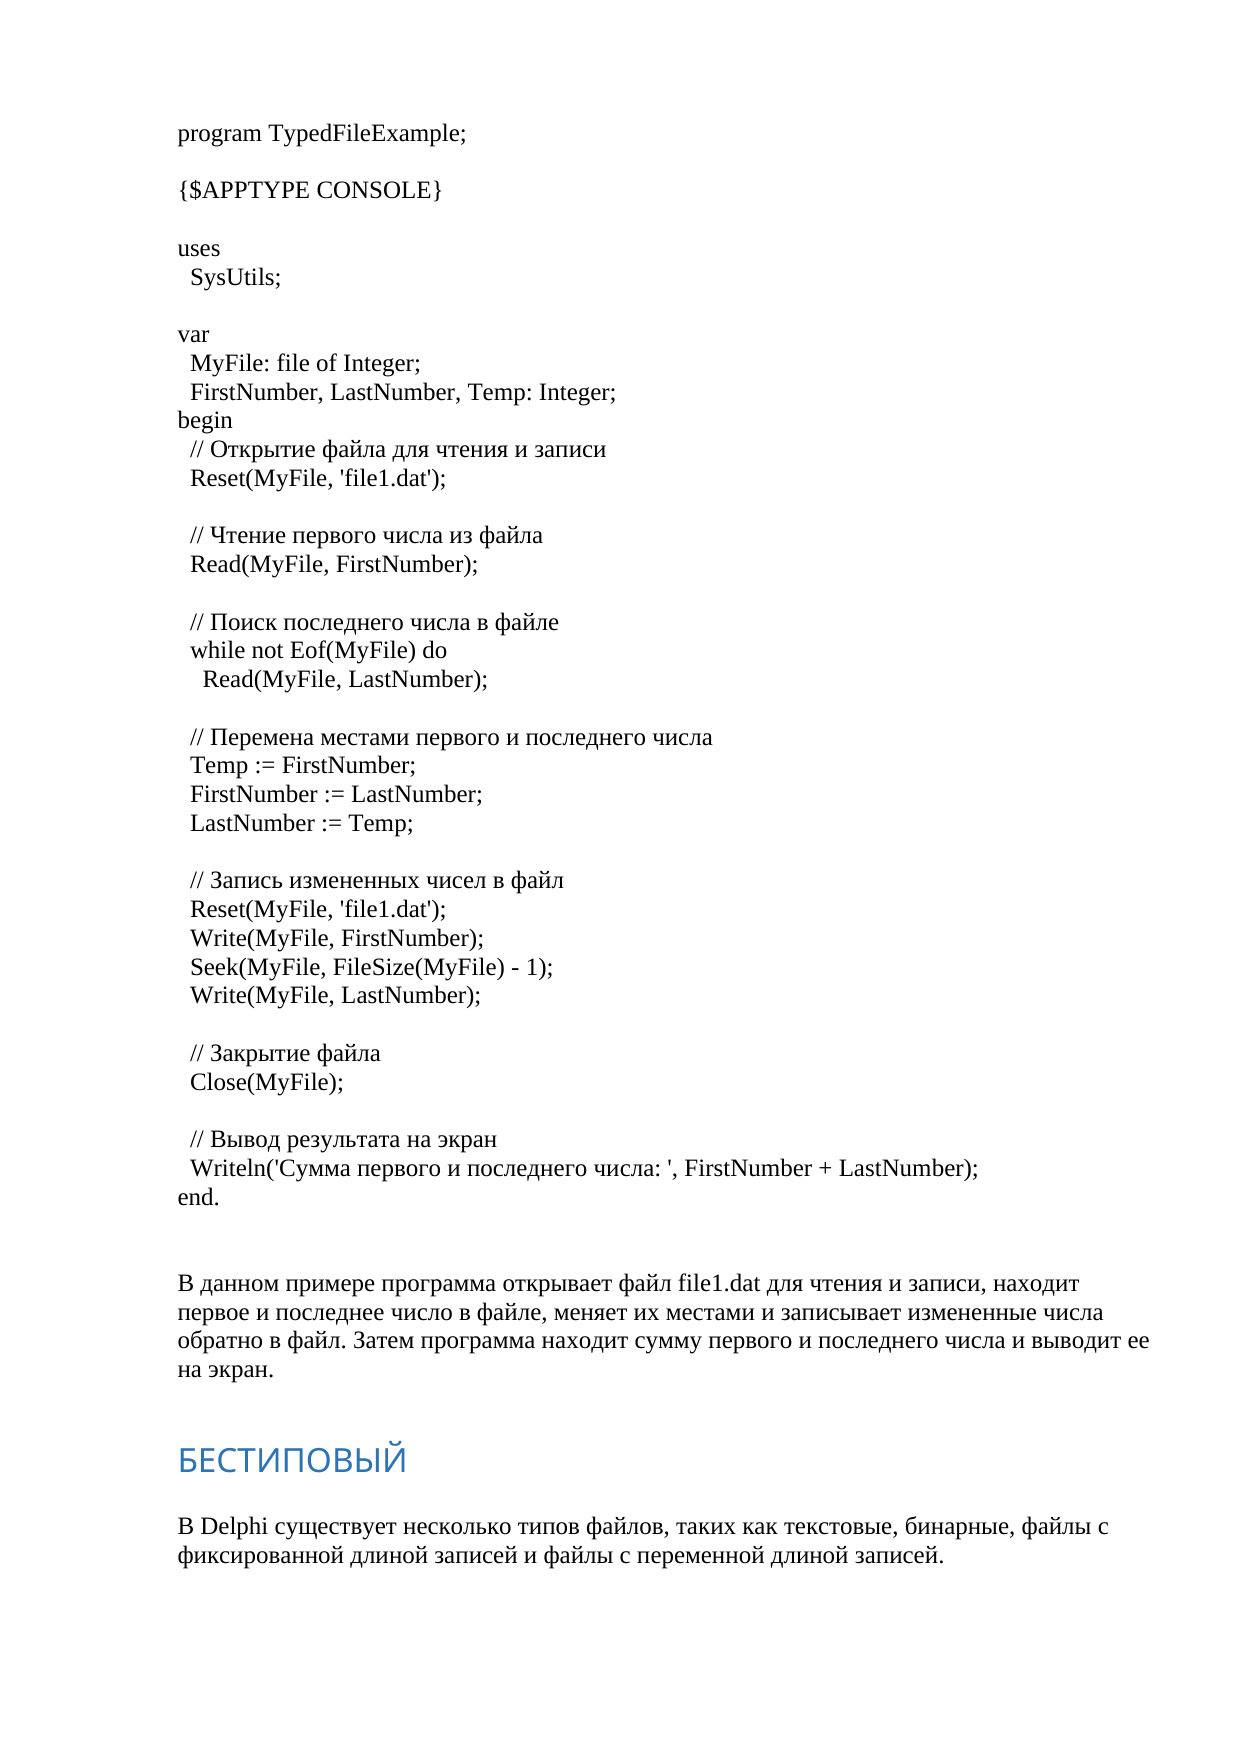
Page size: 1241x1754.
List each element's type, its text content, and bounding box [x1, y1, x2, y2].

text FirstNumber, LastNumber, Temp: Integer; [177, 377, 1152, 406]
text В Delphi существует несколько типов файлов, таких как текстовые, бинарные, файлы с фиксированной длиной записей и файлы с переменной длиной записей. [177, 1511, 1152, 1568]
text var [177, 319, 1152, 348]
text end. [177, 1182, 1152, 1211]
text Read(MyFile, FirstNumber); [177, 549, 1152, 578]
text Read(MyFile, LastNumber); [177, 664, 1152, 693]
text // Запись измененных чисел в файл [177, 866, 1152, 894]
text Write(MyFile, FirstNumber); [177, 923, 1152, 952]
text begin [177, 406, 1152, 434]
text // Чтение первого числа из файла [177, 521, 1152, 549]
text // Перемена местами первого и последнего числа [177, 722, 1152, 751]
text MyFile: file of Integer; [177, 348, 1152, 377]
text Temp := FirstNumber; [177, 751, 1152, 779]
text // Поиск последнего числа в файле [177, 607, 1152, 636]
text program TypedFileExample; [177, 118, 1152, 147]
text Reset(MyFile, 'file1.dat'); [177, 463, 1152, 492]
text // Открытие файла для чтения и записи [177, 434, 1152, 463]
text FirstNumber := LastNumber; [177, 779, 1152, 808]
subtitle БЕСТИПОВЫЙ [177, 1437, 1152, 1482]
text // Вывод результата на экран [177, 1124, 1152, 1153]
text {$APPTYPE CONSOLE} [177, 176, 1152, 204]
text // Закрытие файла [177, 1038, 1152, 1067]
text Seek(MyFile, FileSize(MyFile) - 1); [177, 952, 1152, 981]
text while not Eof(MyFile) do [177, 636, 1152, 664]
text Close(MyFile); [177, 1067, 1152, 1096]
text Write(MyFile, LastNumber); [177, 981, 1152, 1009]
text SysUtils; [177, 262, 1152, 291]
text Reset(MyFile, 'file1.dat'); [177, 894, 1152, 923]
text uses [177, 233, 1152, 262]
text В данном примере программа открывает файл file1.dat для чтения и записи, находит первое и последнее число в файле, меняет их местами и записывает измененные числа обратно в файл. Затем программа находит сумму первого и последнего числа и выводит ее на экран. [177, 1268, 1152, 1383]
text Writeln('Сумма первого и последнего числа: ', FirstNumber + LastNumber); [177, 1153, 1152, 1182]
text LastNumber := Temp; [177, 808, 1152, 837]
